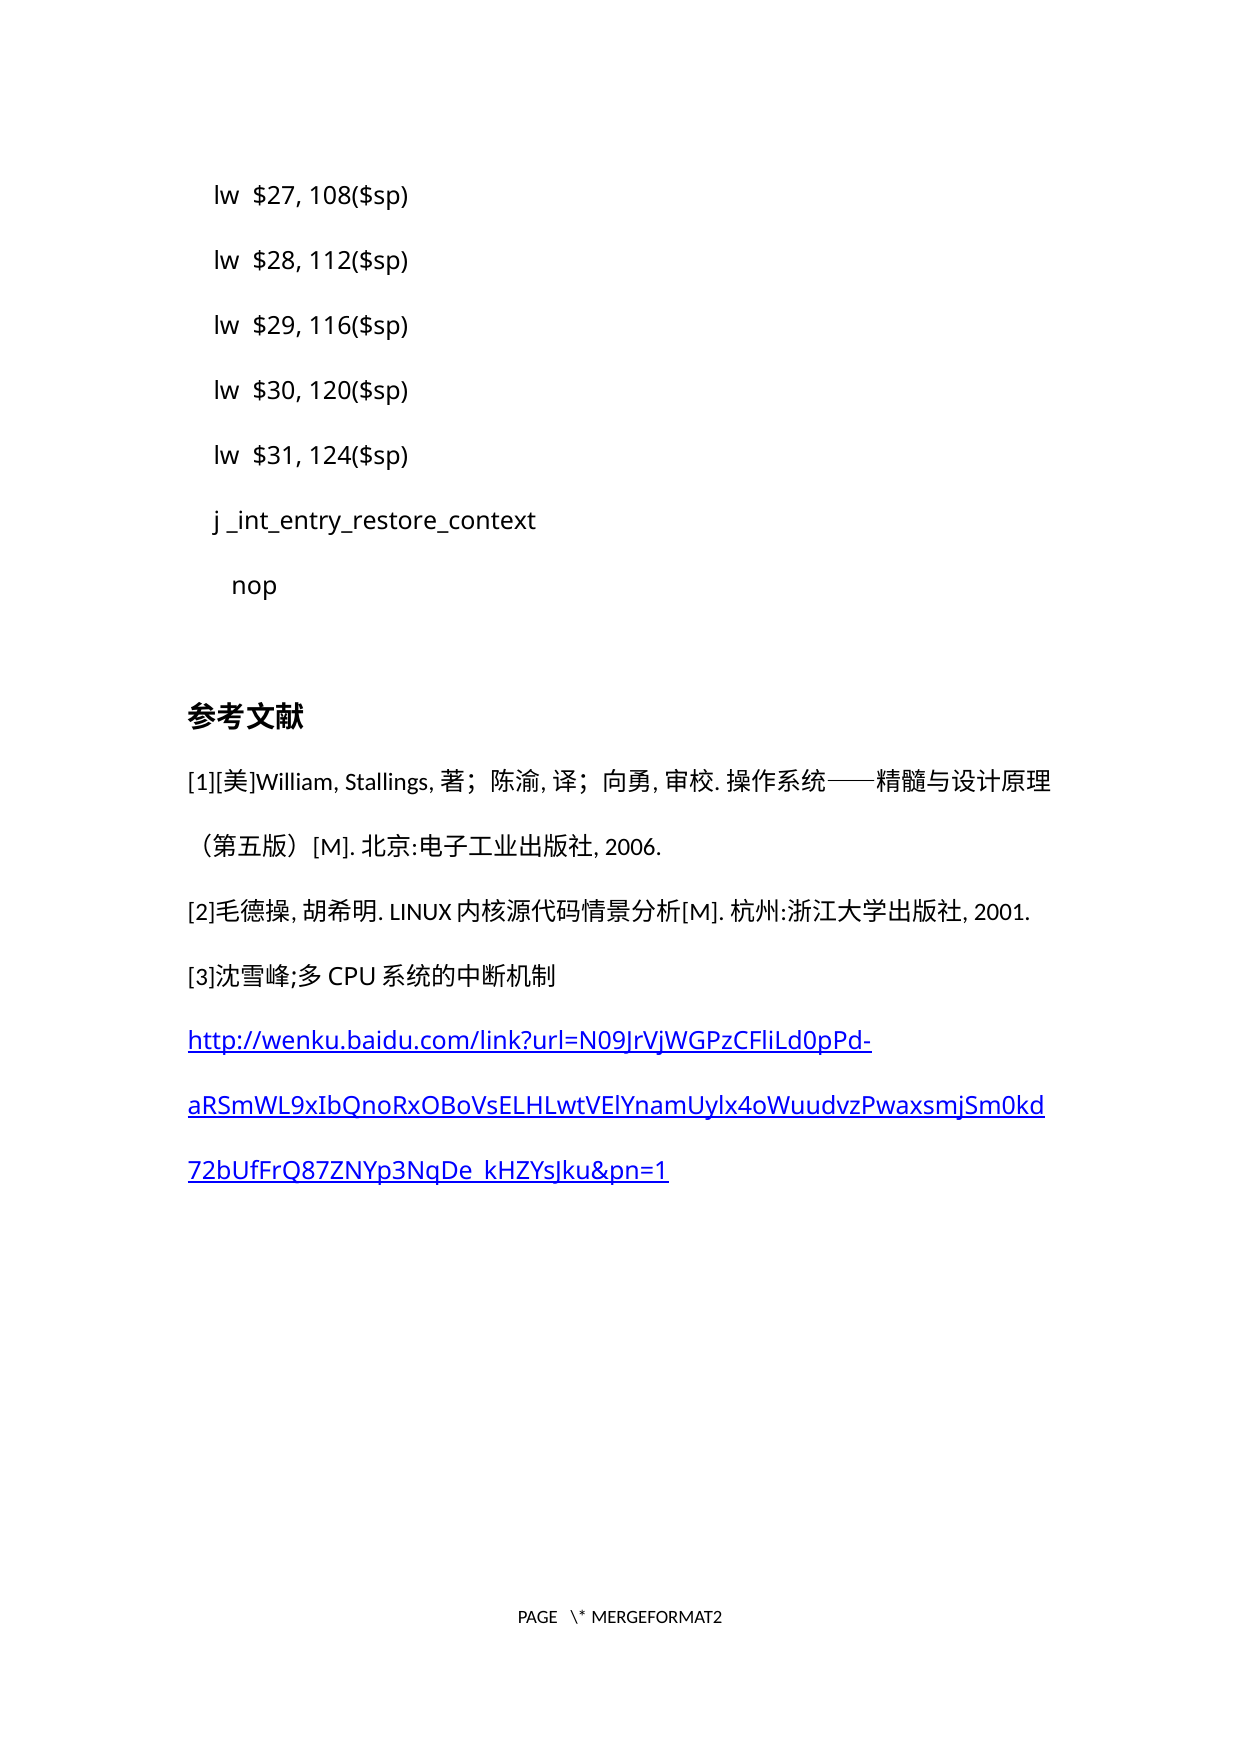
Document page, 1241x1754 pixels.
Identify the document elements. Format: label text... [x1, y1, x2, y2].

text [2]毛德操, 胡希明. LINUX内核源代码情景分析[M]. 杭州:浙江大学出版社, 2001. [187, 877, 1053, 942]
text [1][美]William, Stallings, 著；陈渝, 译；向勇, 审校. 操作系统——精髓与设计原理（第五版）[M]. 北京:电子工业出版社, 2006. [187, 747, 1053, 877]
text lw $28, 112($sp) [187, 227, 1053, 292]
text [3]沈雪峰;多CPU系统的中断机制 [187, 942, 1053, 1007]
text lw $30, 120($sp) [187, 357, 1053, 422]
text 参考文献 [187, 682, 1053, 747]
text lw $27, 108($sp) [187, 162, 1053, 227]
text nop [187, 552, 1053, 617]
text j _int_entry_restore_context [187, 487, 1053, 552]
text lw $29, 116($sp) [187, 292, 1053, 357]
text http://wenku.baidu.com/link?url=N09JrVjWGPzCFliLd0pPd-aRSmWL9xIbQnoRxOBoVsELHLwtVElYnamUylx4oWuudvzPwaxsmjSm0kd72bUfFrQ87ZNYp3NqDe_kHZYsJku&pn=1 [187, 1007, 1053, 1202]
text lw $31, 124($sp) [187, 422, 1053, 487]
